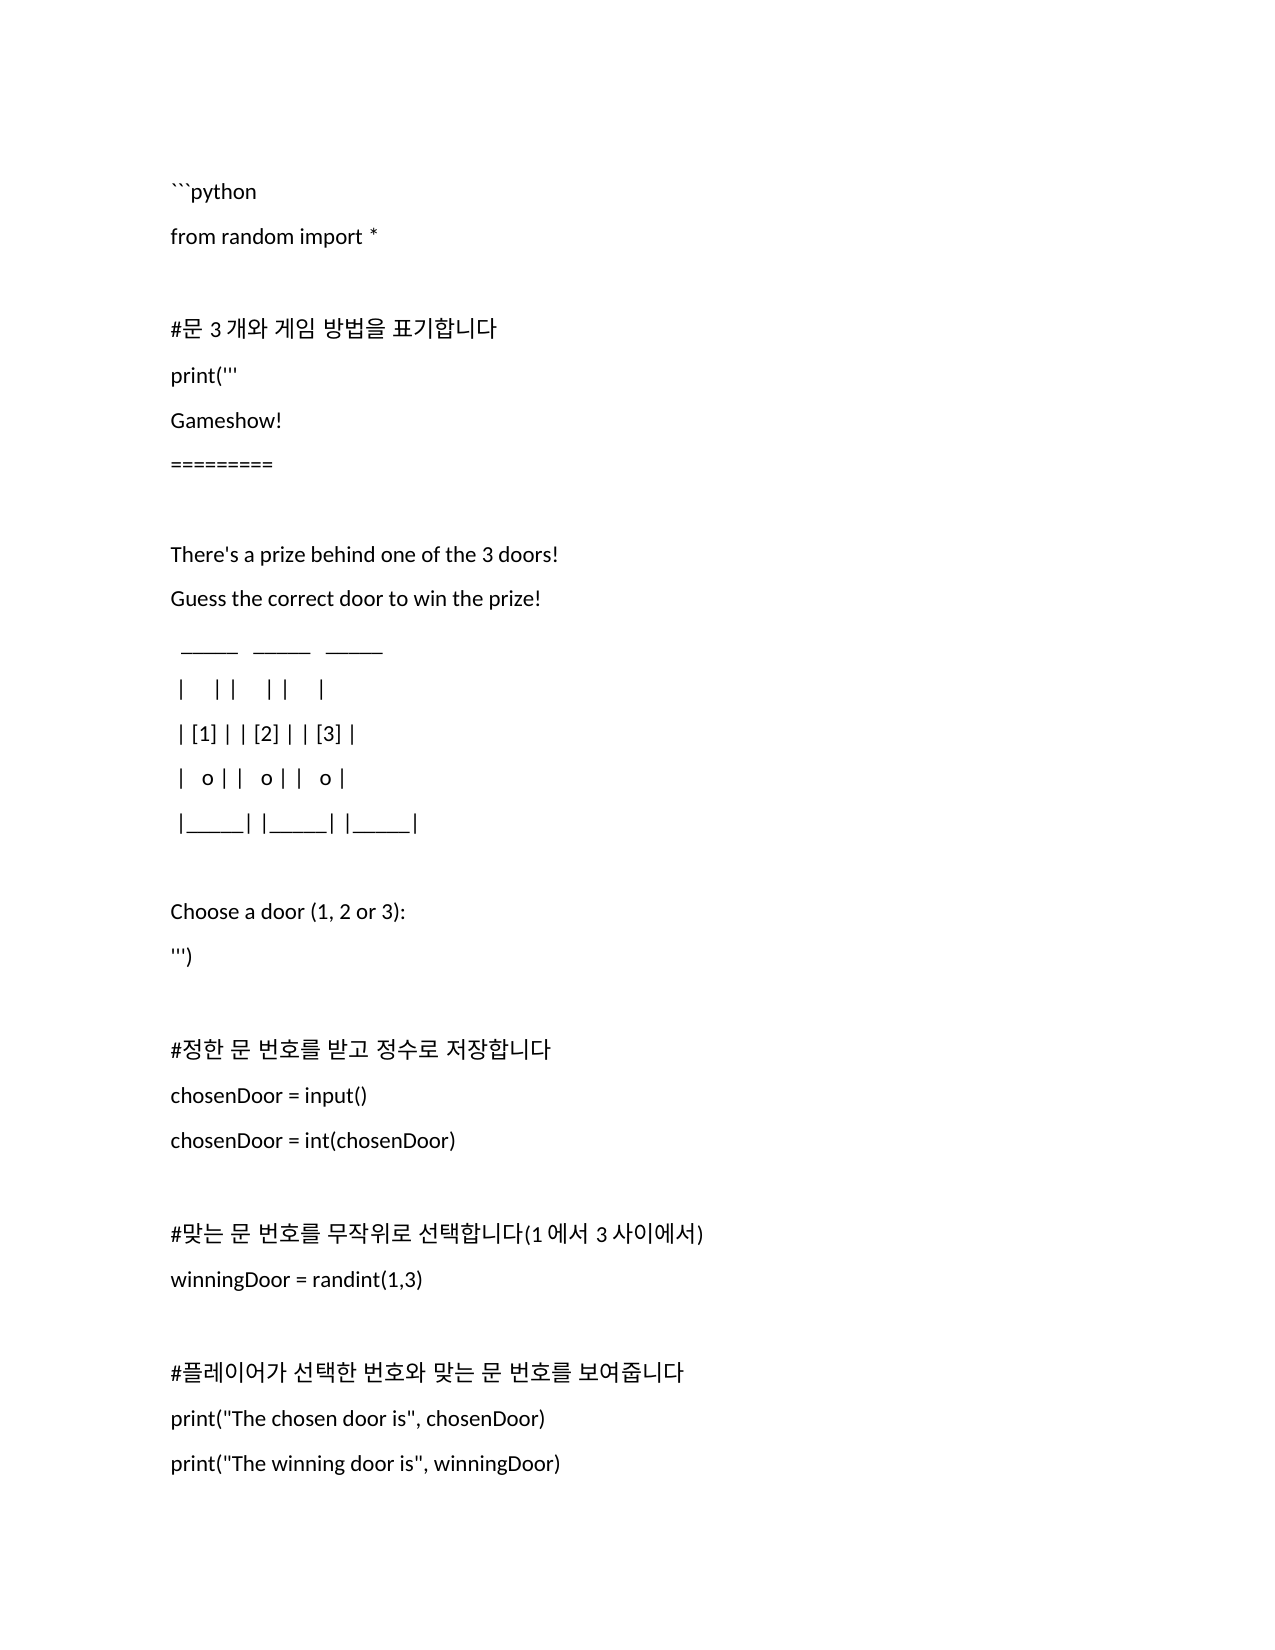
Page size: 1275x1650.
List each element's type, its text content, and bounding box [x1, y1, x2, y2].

text print("The winning door is", winningDoor) [150, 1449, 1125, 1477]
text | | | | | | [150, 674, 1125, 702]
text from random import * [150, 222, 1125, 250]
text | o | | o | | o | [150, 763, 1125, 791]
text print("The chosen door is", chosenDoor) [150, 1404, 1125, 1433]
text chosenDoor = input() [150, 1081, 1125, 1109]
text There's a prize behind one of the 3 doors! [150, 540, 1125, 568]
text #맞는 문 번호를 무작위로 선택합니다(1에서 3 사이에서) [150, 1215, 1125, 1249]
text Gameshow! [150, 406, 1125, 434]
text chosenDoor = int(chosenDoor) [150, 1126, 1125, 1154]
text ========= [150, 451, 1125, 478]
text Choose a door (1, 2 or 3): [150, 897, 1125, 925]
text ''') [150, 942, 1125, 970]
text #정한 문 번호를 받고 정수로 저장합니다 [150, 1031, 1125, 1065]
text winningDoor = randint(1,3) [150, 1265, 1125, 1293]
text ```python [150, 177, 1125, 205]
text #문 3개와 게임 방법을 표기합니다 [150, 311, 1125, 344]
text _____ _____ _____ [150, 629, 1125, 657]
text Guess the correct door to win the prize! [150, 584, 1125, 613]
text print(''' [150, 361, 1125, 389]
text #플레이어가 선택한 번호와 맞는 문 번호를 보여줍니다 [150, 1355, 1125, 1388]
text | [1] | | [2] | | [3] | [150, 719, 1125, 747]
text |_____| |_____| |_____| [150, 808, 1125, 836]
